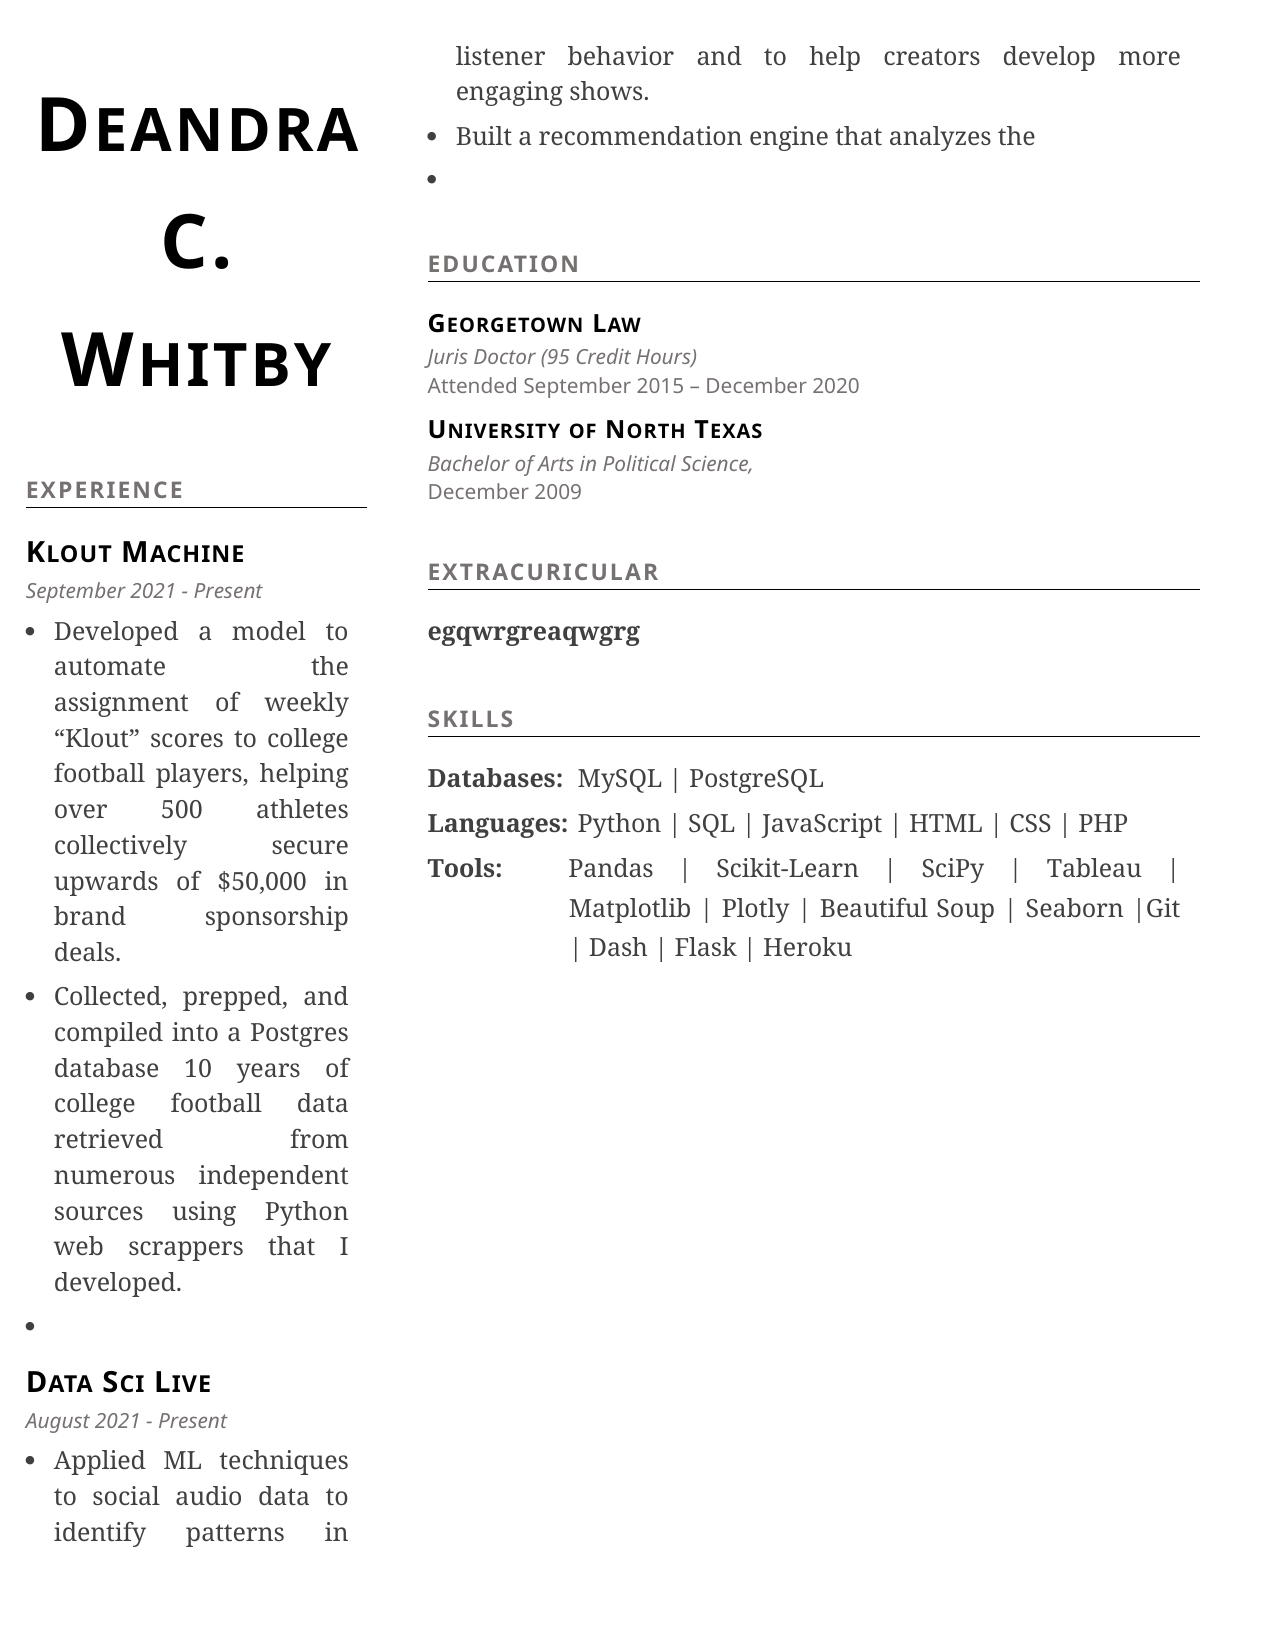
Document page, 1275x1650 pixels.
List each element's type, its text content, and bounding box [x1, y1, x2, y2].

text Applied ML techniques to social audio data to identify patterns in listener behavior and to help creators develop more engaging shows. [427, 38, 1181, 108]
text Data Sci Live [26, 1361, 367, 1401]
text Juris Doctor (95 Credit Hours) [427, 342, 1200, 371]
text Extracuricular [427, 556, 1200, 590]
text Klout Machine [26, 532, 367, 571]
list Tools: Pandas | Scikit-Learn | SciPy | Tableau | Matplotlib | Plotly | Beautiful Soup | Seaborn |Git | Dash | Flask | Heroku [427, 851, 1181, 963]
text Georgetown Law [427, 306, 1200, 340]
text September 2021 - Present [26, 576, 367, 605]
list Languages: Python | SQL | JavaScript | HTML | CSS | PHP [427, 806, 1181, 840]
text Collected, prepped, and compiled into a Postgres database 10 years of college football data retrieved from numerous independent sources using Python web scrappers that I developed. [26, 979, 349, 1299]
list Databases: MySQL | PostgreSQL [427, 760, 1181, 794]
text December 2009 [427, 477, 1200, 506]
text Applied ML techniques to social audio data to identify patterns in listener behavior and to help creators develop more engaging shows. [26, 1443, 349, 1548]
text Developed a model to automate the assignment of weekly “Klout” scores to college football players, helping over 500 athletes collectively secure upwards of $50,000 in brand sponsorship deals. [26, 613, 349, 969]
text Deandra C. Whitby [26, 71, 367, 408]
text Built a recommendation engine that analyzes the [427, 118, 1181, 152]
text University of North Texas [427, 412, 1200, 446]
text August 2021 - Present [26, 1406, 367, 1434]
list egqwrgreaqwgrg [427, 613, 1181, 647]
text Skills [427, 702, 1200, 737]
text Attended September 2015 – December 2020 [427, 371, 1200, 399]
text Bachelor of Arts in Political Science, [427, 449, 1200, 477]
text Experience [26, 474, 367, 507]
text Education [427, 248, 1200, 282]
